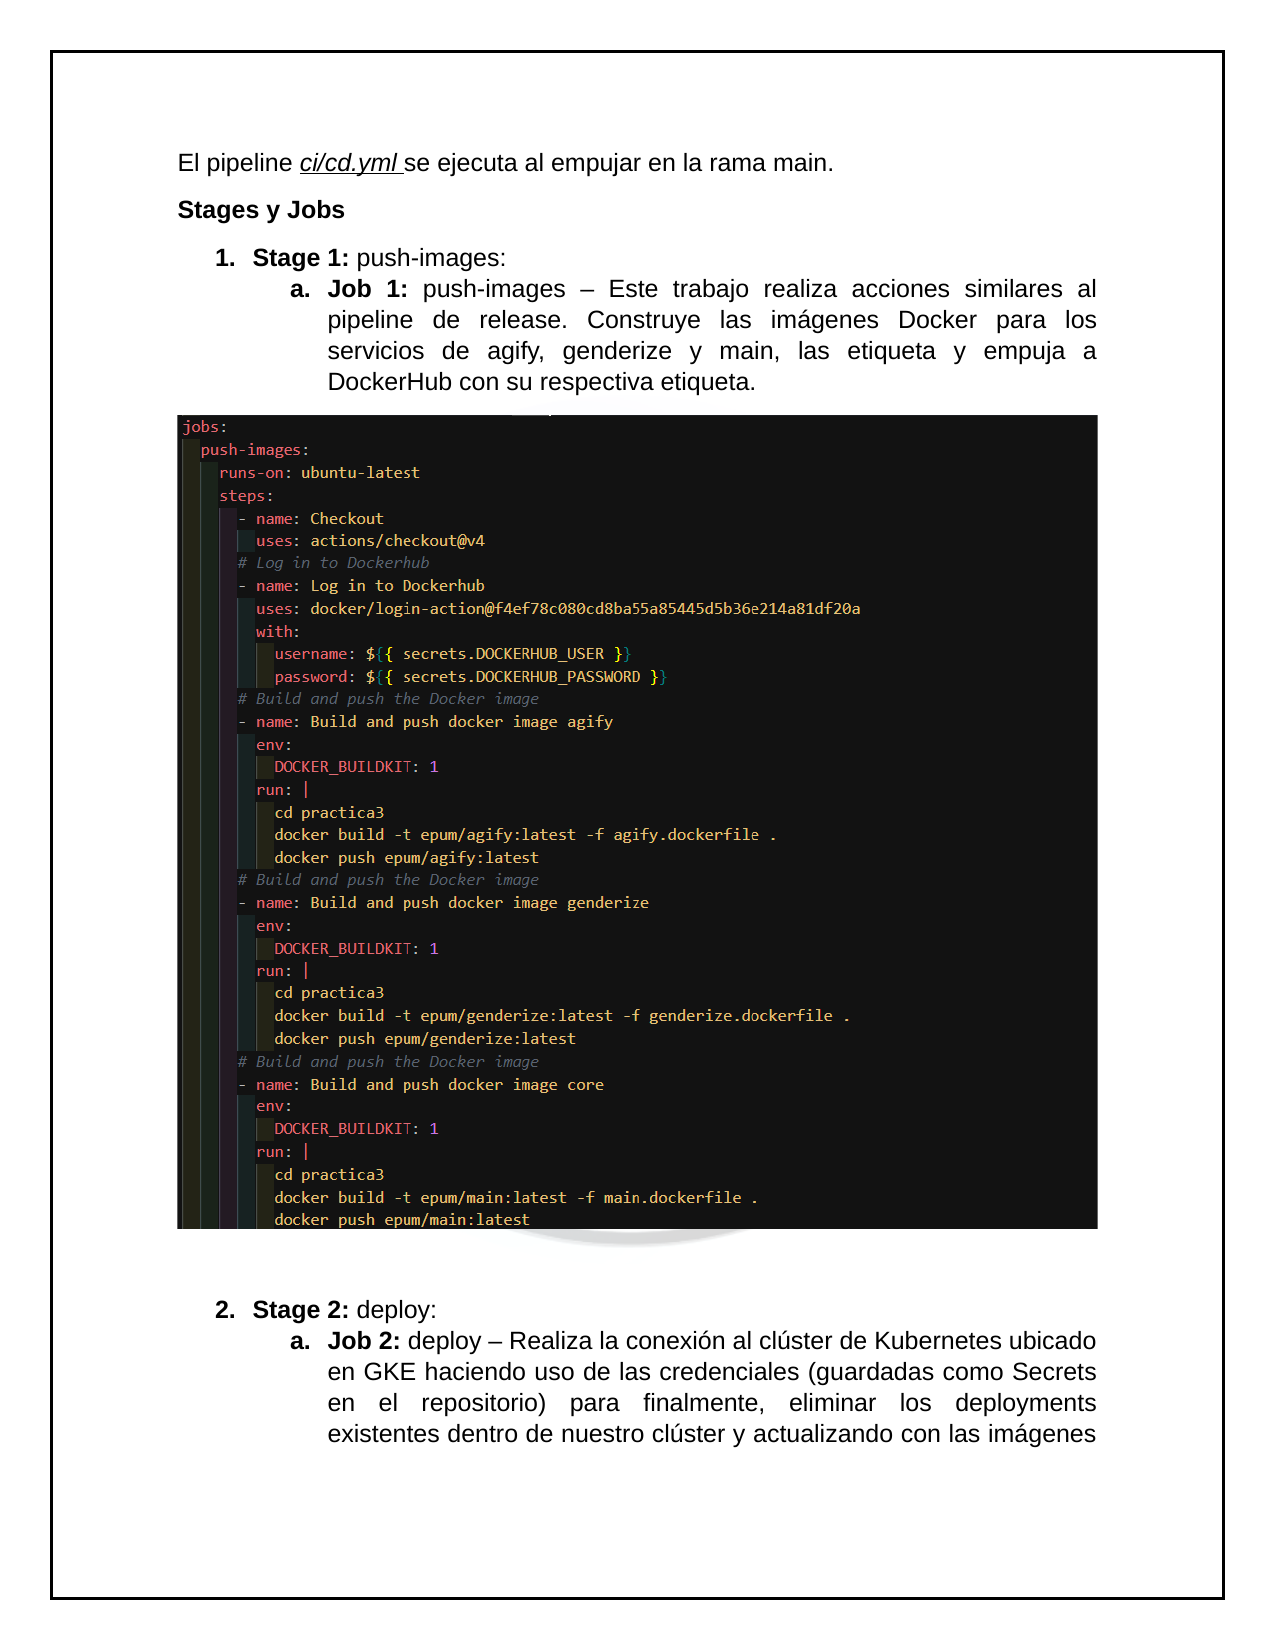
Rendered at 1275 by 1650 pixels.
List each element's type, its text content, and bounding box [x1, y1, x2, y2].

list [290, 1326, 1098, 1448]
list Job 1: push-images – Este trabajo realiza acciones similares al pipeline de release. Construye las imágenes Docker para los servicios de agify, genderize y main, las etiqueta y empuja a DockerHub con su respectiva etiqueta. [290, 274, 1098, 396]
text Stages y Jobs [177, 195, 1098, 224]
list Stage 2: deploy: [215, 1295, 1098, 1324]
picture [177, 415, 1098, 1229]
text El pipeline ci/cd.yml se ejecuta al empujar en la rama main. [177, 148, 1098, 176]
list Stage 1: push-images: [215, 243, 1098, 272]
